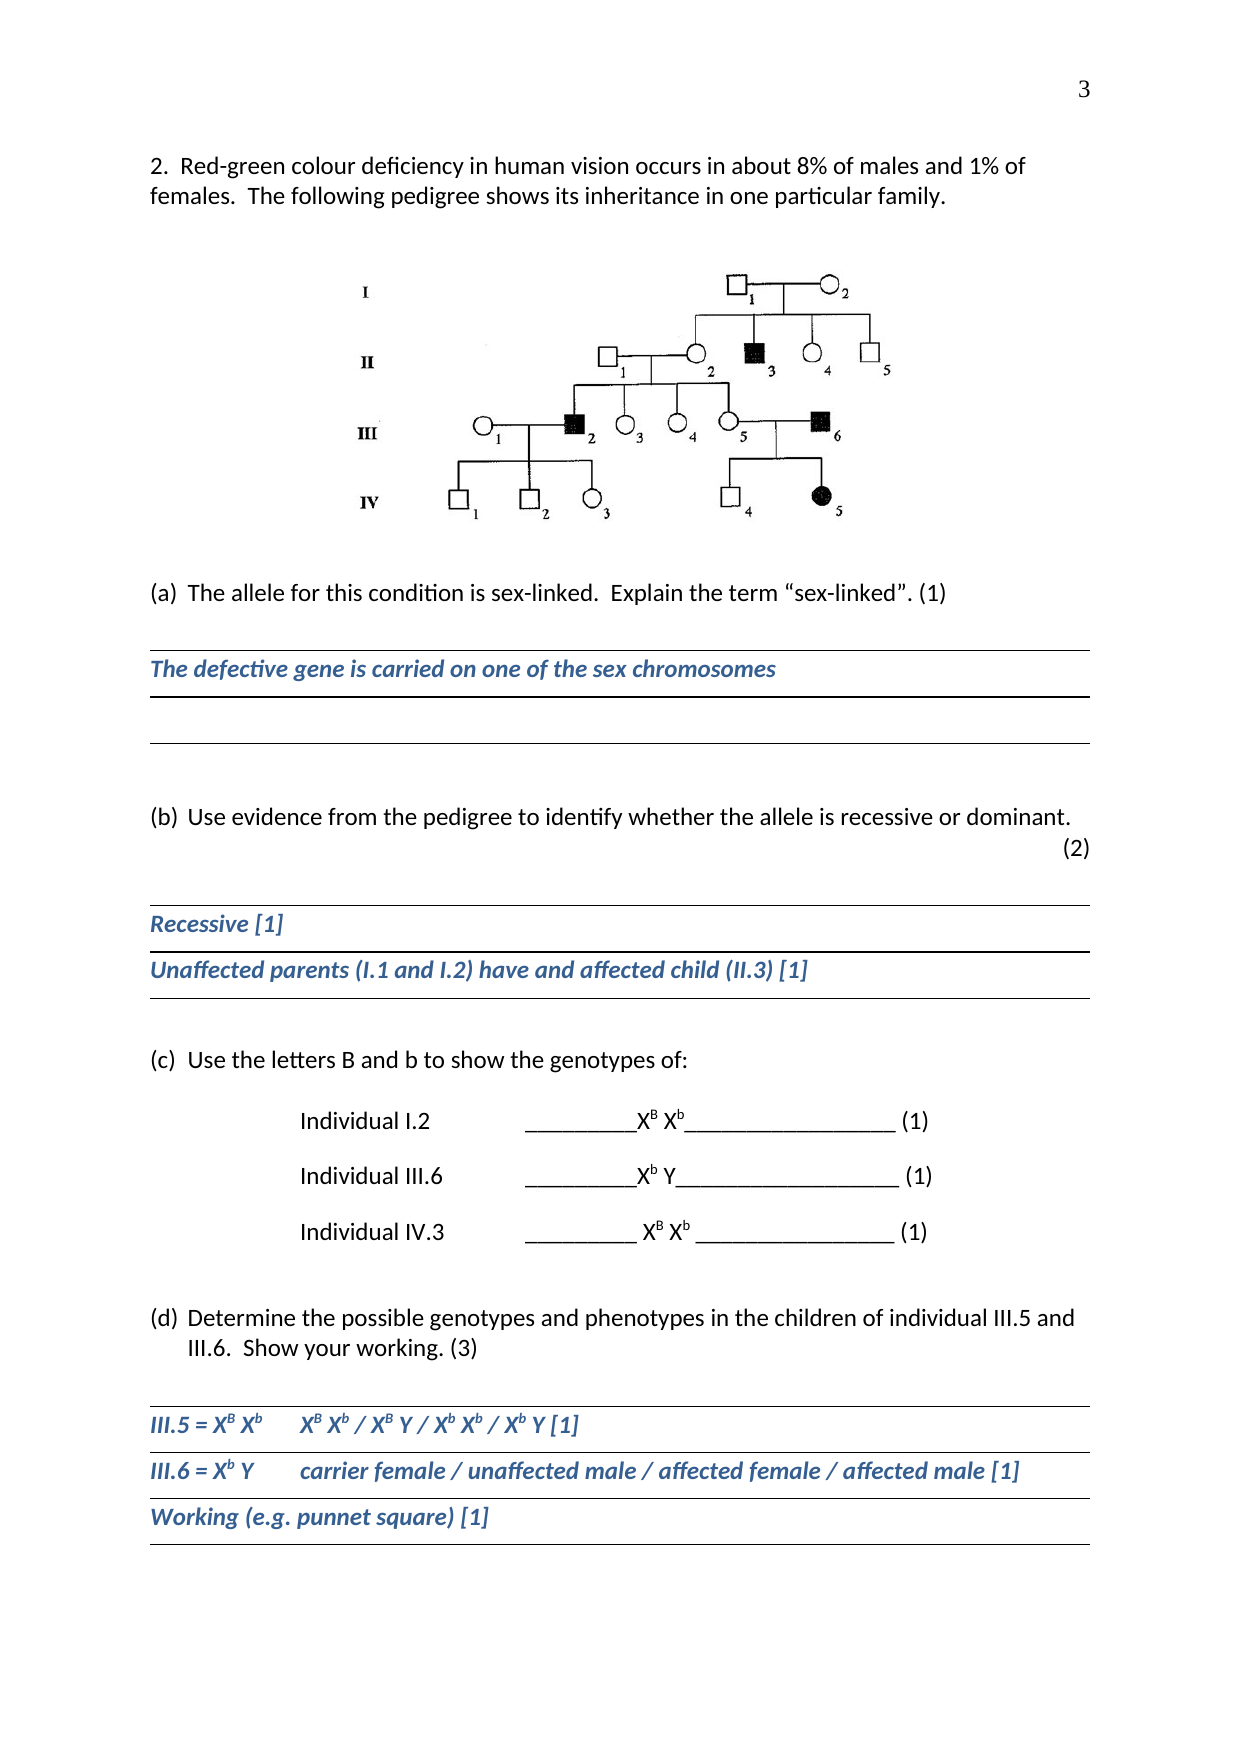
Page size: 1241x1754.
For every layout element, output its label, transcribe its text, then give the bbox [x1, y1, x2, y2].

text Recessive [1] [150, 906, 1090, 939]
text Individual III.6 _________Xb Y__________________ (1) [300, 1160, 1090, 1191]
text III.5 = XB Xb XB Xb / XB Y / Xb Xb / Xb Y [1] [150, 1407, 1090, 1439]
text The defective gene is carried on one of the sex chromosomes [150, 651, 1090, 684]
list Use the letters B and b to show the genotypes of: [150, 1044, 1090, 1074]
text Individual IV.3 _________ XB Xb ________________ (1) [225, 1216, 1090, 1246]
list Use evidence from the pedigree to identify whether the allele is recessive or dominant. [150, 801, 1090, 832]
list The allele for this condition is sex-linked. Explain the term “sex-linked”. (1) [150, 577, 1090, 607]
list Determine the possible genotypes and phenotypes in the children of individual III.5 and III.6. Show your working. (3) [150, 1302, 1090, 1363]
text Unaffected parents (I.1 and I.2) have and affected child (II.3) [1] [150, 953, 1090, 985]
picture [303, 241, 937, 547]
text III.6 = Xb Y carrier female / unaffected male / affected female / affected male [1] [150, 1453, 1090, 1486]
text Working (e.g. punnet square) [1] [150, 1499, 1090, 1532]
text Individual I.2 _________XB Xb_________________ (1) [225, 1105, 1090, 1135]
text 2. Red-green colour deficiency in human vision occurs in about 8% of males and 1% of females. The following pedigree shows its inheritance in one particular family. [150, 150, 1090, 211]
list (2) [187, 832, 1090, 862]
